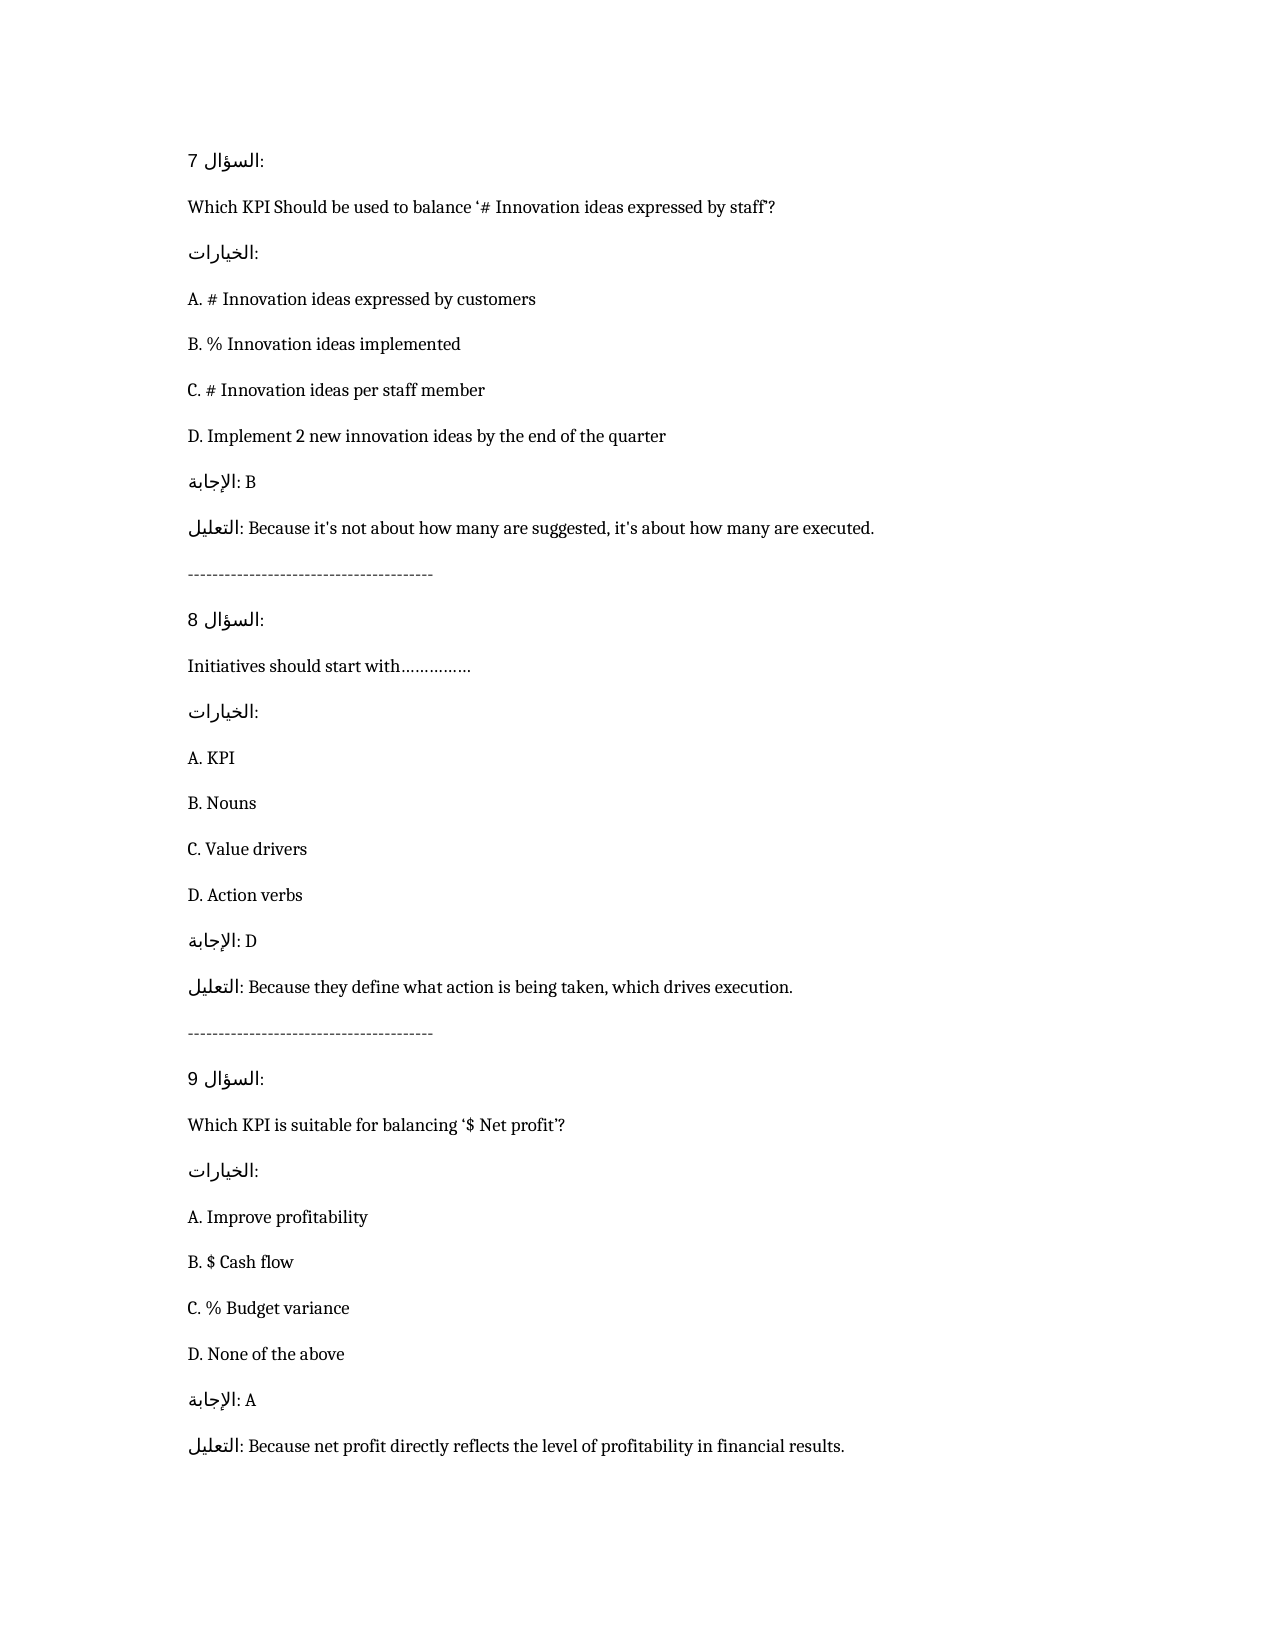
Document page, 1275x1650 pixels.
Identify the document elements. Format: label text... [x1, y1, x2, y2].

text ---------------------------------------- [187, 1022, 1087, 1044]
text B. $ Cash flow [187, 1252, 1087, 1273]
text C. # Innovation ideas per staff member [187, 379, 1087, 401]
text الإجابة: B [187, 471, 1087, 493]
text الخيارات: [187, 242, 1087, 264]
text B. Nouns [187, 793, 1087, 814]
text D. Action verbs [187, 884, 1087, 906]
text A. # Innovation ideas expressed by customers [187, 288, 1087, 310]
text Which KPI Should be used to balance ‘# Innovation ideas expressed by staff’? [187, 196, 1087, 218]
text السؤال 7: [187, 150, 1087, 172]
text Initiatives should start with…………… [187, 655, 1087, 677]
text السؤال 8: [187, 609, 1087, 631]
text الإجابة: A [187, 1389, 1087, 1411]
text السؤال 9: [187, 1068, 1087, 1090]
text ---------------------------------------- [187, 563, 1087, 585]
text التعليل: Because they define what action is being taken, which drives execution. [187, 976, 1087, 998]
text D. None of the above [187, 1343, 1087, 1365]
text C. Value drivers [187, 838, 1087, 860]
text C. % Budget variance [187, 1297, 1087, 1319]
text B. % Innovation ideas implemented [187, 334, 1087, 356]
text التعليل: Because it's not about how many are suggested, it's about how many are executed. [187, 517, 1087, 539]
text D. Implement 2 new innovation ideas by the end of the quarter [187, 425, 1087, 447]
text A. Improve profitability [187, 1206, 1087, 1228]
text A. KPI [187, 747, 1087, 769]
text الإجابة: D [187, 930, 1087, 952]
text الخيارات: [187, 1160, 1087, 1182]
text Which KPI is suitable for balancing ‘$ Net profit’? [187, 1114, 1087, 1136]
text الخيارات: [187, 701, 1087, 723]
text التعليل: Because net profit directly reflects the level of profitability in financial results. [187, 1435, 1087, 1457]
